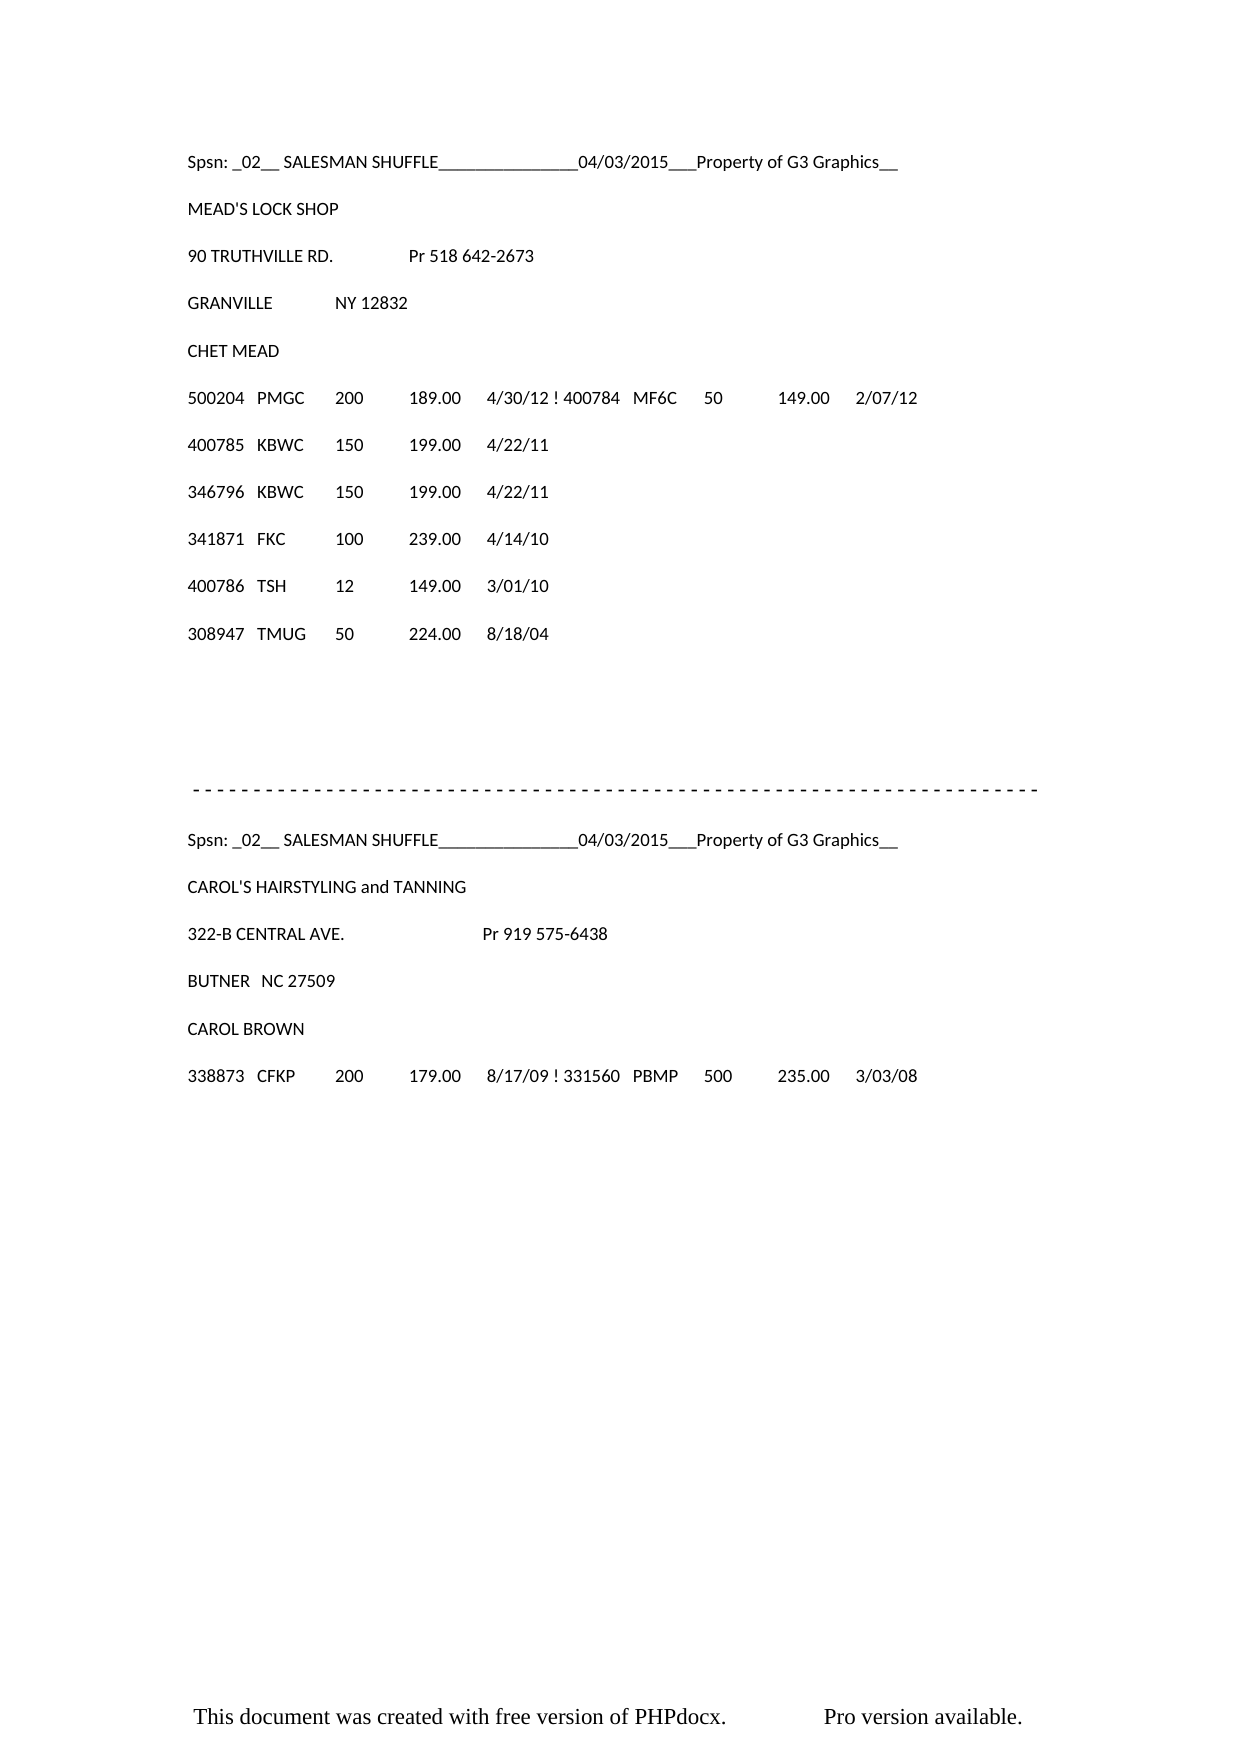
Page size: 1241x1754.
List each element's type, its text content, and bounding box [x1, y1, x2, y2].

text CAROL BROWN [187, 1017, 1053, 1040]
text 90 TRUTHVILLE RD. Pr 518 642-2673 [187, 244, 1053, 267]
text 346796 KBWC 150 199.00 4/22/11 [187, 480, 1053, 503]
text GRANVILLE NY 12832 [187, 292, 1053, 314]
text Spsn: _02__ SALESMAN SHUFFLE_______________04/03/2015___Property of G3 Graphics__ [187, 150, 1053, 173]
text Spsn: _02__ SALESMAN SHUFFLE_______________04/03/2015___Property of G3 Graphics__ [187, 828, 1053, 851]
text - - - - - - - - - - - - - - - - - - - - - - - - - - - - - - - - - - - - - - - - - - - - - - - - - - - - - - - - - - - - - - - - - - - - - - [187, 775, 1053, 803]
text 341871 FKC 100 239.00 4/14/10 [187, 527, 1053, 550]
text 322-B CENTRAL AVE. Pr 919 575-6438 [187, 922, 1053, 945]
text 338873 CFKP 200 179.00 8/17/09 ! 331560 PBMP 500 235.00 3/03/08 [187, 1064, 1053, 1087]
text 400786 TSH 12 149.00 3/01/10 [187, 575, 1053, 598]
text 308947 TMUG 50 224.00 8/18/04 [187, 622, 1053, 645]
text CHET MEAD [187, 339, 1053, 362]
text BUTNER NC 27509 [187, 970, 1053, 993]
text 400785 KBWC 150 199.00 4/22/11 [187, 433, 1053, 456]
text MEAD'S LOCK SHOP [187, 197, 1053, 220]
text CAROL'S HAIRSTYLING and TANNING [187, 875, 1053, 898]
text 500204 PMGC 200 189.00 4/30/12 ! 400784 MF6C 50 149.00 2/07/12 [187, 386, 1053, 409]
